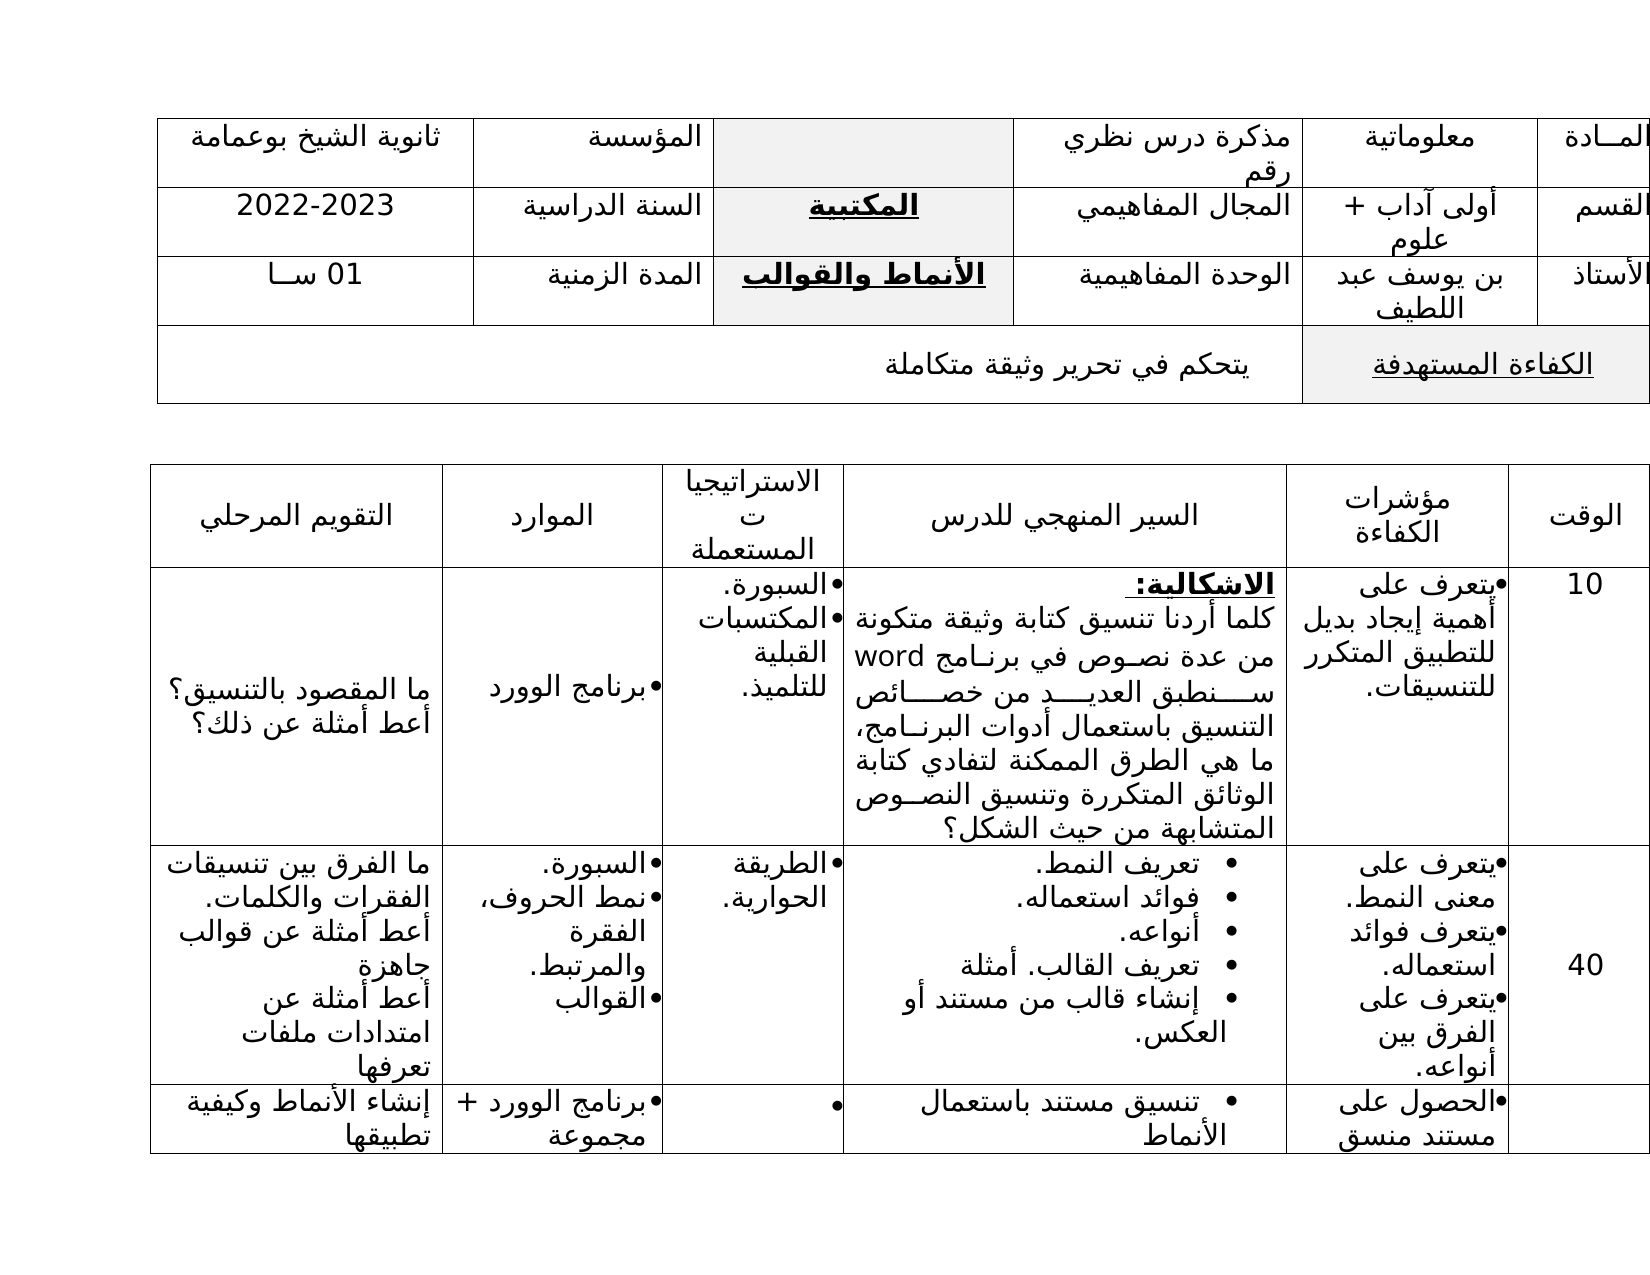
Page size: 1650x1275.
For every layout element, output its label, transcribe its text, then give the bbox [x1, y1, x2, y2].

table_cell القسم [1538, 188, 1649, 256]
table_cell 2022-2023 [158, 188, 473, 256]
table_header الاستراتيجيات المستعملة [663, 465, 843, 567]
table_cell بن يوسف عبد اللطيف [1303, 257, 1537, 325]
table_cell 01 ســا [158, 257, 473, 325]
table_cell المدة الزمنية [474, 257, 713, 325]
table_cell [151, 1085, 442, 1153]
table_cell الأستاذ [1538, 257, 1649, 325]
table_header ثانوية الشيخ بوعمامة [158, 119, 473, 187]
table_cell تعريف النمط. فوائد استعماله. أنواعه. تعريف القالب. أمثلة إنشاء قالب من مستند أو العكس. [844, 846, 1286, 1084]
table_header الوقت [1509, 465, 1649, 567]
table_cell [1287, 1085, 1508, 1153]
table_header المــادة [1538, 119, 1649, 187]
table_cell يتعرف على معنى النمط. يتعرف فوائد استعماله. يتعرف على الفرق بين أنواعه. [1287, 846, 1508, 1084]
table_cell الطريقة الحوارية. [663, 846, 843, 1084]
table_header الموارد [443, 465, 662, 567]
table_cell الكفاءة المستهدفة [1303, 326, 1649, 403]
table_cell السبورة. نمط الحروف، الفقرة والمرتبط. القوالب [443, 846, 662, 1084]
table_header التقويم المرحلي [151, 465, 442, 567]
table_cell برنامج الوورد [443, 568, 662, 845]
table_cell [1509, 1085, 1649, 1153]
table_header معلوماتية [1303, 119, 1537, 187]
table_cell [443, 1085, 662, 1153]
table_cell أولى آداب + علوم [1303, 188, 1537, 256]
table_cell السنة الدراسية [474, 188, 713, 256]
table_cell الأنماط والقوالب [714, 257, 1013, 325]
table_cell ما الفرق بين تنسيقات الفقرات والكلمات. أعط أمثلة عن قوالب جاهزة أعط أمثلة عن امتدادات ملفات تعرفها [151, 846, 442, 1084]
table_cell يتحكم في تحرير وثيقة متكاملة [158, 326, 1302, 403]
table_cell الوحدة المفاهيمية [1014, 257, 1302, 325]
table_cell يتعرف على أهمية إيجاد بديل للتطبيق المتكرر للتنسيقات. [1287, 568, 1508, 845]
table_cell المكتبية [714, 188, 1013, 256]
table_header [714, 119, 1013, 187]
table_header مؤشرات الكفاءة [1287, 465, 1508, 567]
table_header مذكرة درس نظري رقم [1014, 119, 1302, 187]
table_header السير المنهجي للدرس [844, 465, 1286, 567]
table_cell المجال المفاهيمي [1014, 188, 1302, 256]
table_cell 40 [1509, 846, 1649, 1084]
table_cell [844, 1085, 1286, 1153]
table_cell الاشكالية: كلما أردنا تنسيق كتابة وثيقة متكونة من عدة نصوص في برنامج word سنطبق العديد من خصائص التنسيق باستعمال أدوات البرنامج، ما هي الطرق الممكنة لتفادي كتابة الوثائق المتكررة وتنسيق النصوص المتشابهة من حيث الشكل؟ [844, 568, 1286, 845]
table_cell السبورة. المكتسبات القبلية للتلميذ. [663, 568, 843, 845]
table_cell 10 [1509, 568, 1649, 845]
table_cell ما المقصود بالتنسيق؟ أعط أمثلة عن ذلك؟ [151, 568, 442, 845]
table_header المؤسسة [474, 119, 713, 187]
table_cell [663, 1085, 843, 1153]
